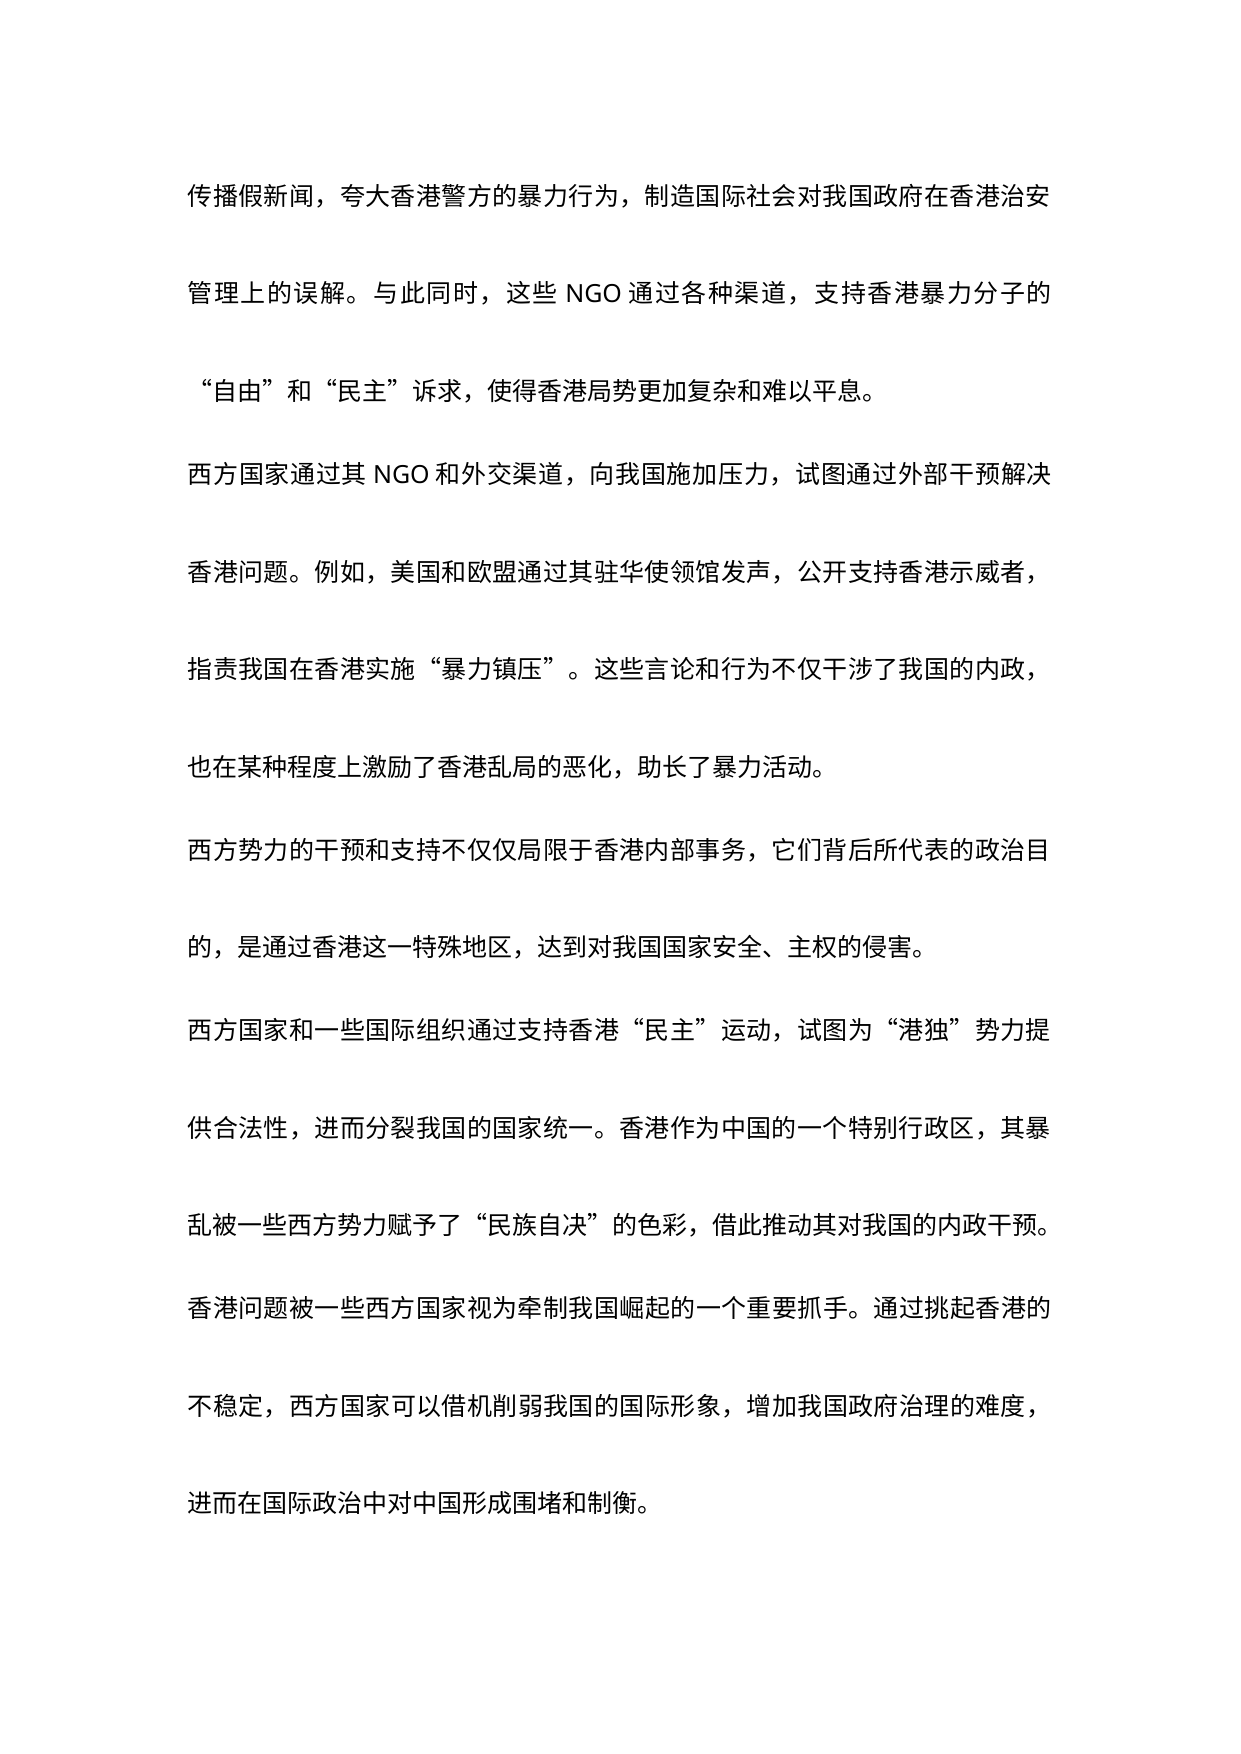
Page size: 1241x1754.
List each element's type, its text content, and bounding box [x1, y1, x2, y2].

text 西方势力的干预和支持不仅仅局限于香港内部事务，它们背后所代表的政治目的，是通过香港这一特殊地区，达到对我国国家安全、主权的侵害。 [187, 816, 1053, 978]
text 西方国家通过其NGO和外交渠道，向我国施加压力，试图通过外部干预解决香港问题。例如，美国和欧盟通过其驻华使领馆发声，公开支持香港示威者，指责我国在香港实施“暴力镇压”。这些言论和行为不仅干涉了我国的内政，也在某种程度上激励了香港乱局的恶化，助长了暴力活动。 [187, 440, 1053, 798]
text 西方国家和一些国际组织通过支持香港“民主”运动，试图为“港独”势力提供合法性，进而分裂我国的国家统一。香港作为中国的一个特别行政区，其暴乱被一些西方势力赋予了“民族自决”的色彩，借此推动其对我国的内政干预。 [187, 996, 1053, 1256]
text 香港问题被一些西方国家视为牵制我国崛起的一个重要抓手。通过挑起香港的不稳定，西方国家可以借机削弱我国的国际形象，增加我国政府治理的难度，进而在国际政治中对中国形成围堵和制衡。 [187, 1274, 1053, 1534]
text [187, 162, 1053, 422]
